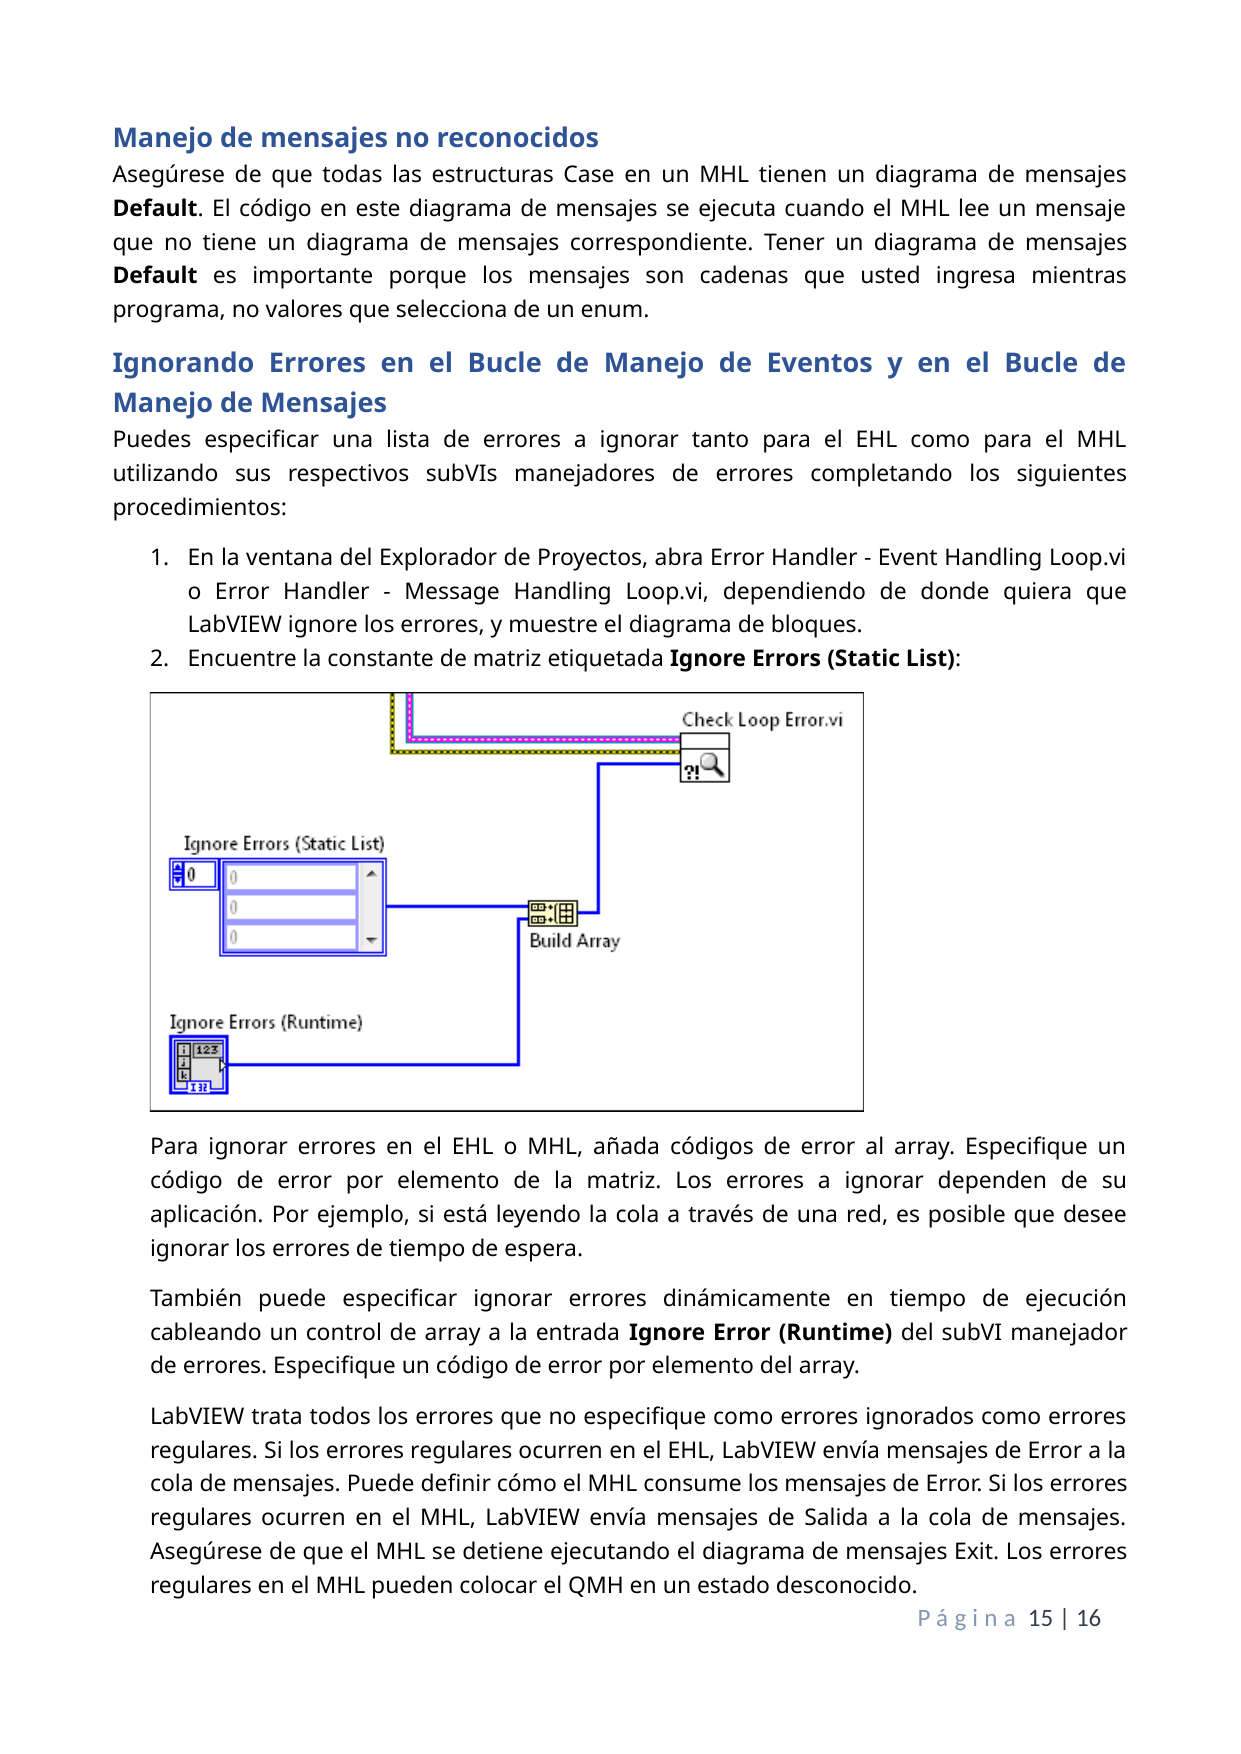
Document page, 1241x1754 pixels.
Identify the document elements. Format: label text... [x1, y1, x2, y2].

text También puede especificar ignorar errores dinámicamente en tiempo de ejecución cableando un control de array a la entrada Ignore Error (Runtime) del subVI manejador de errores. Especifique un código de error por elemento del array. [150, 1282, 1128, 1381]
text Para ignorar errores en el EHL o MHL, añada códigos de error al array. Especifique un código de error por elemento de la matriz. Los errores a ignorar dependen de su aplicación. Por ejemplo, si está leyendo la cola a través de una red, es posible que desee ignorar los errores de tiempo de espera. [150, 1130, 1128, 1263]
text LabVIEW trata todos los errores que no especifique como errores ignorados como errores regulares. Si los errores regulares ocurren en el EHL, LabVIEW envía mensajes de Error a la cola de mensajes. Puede definir cómo el MHL consume los mensajes de Error. Si los errores regulares ocurren en el MHL, LabVIEW envía mensajes de Salida a la cola de mensajes. Asegúrese de que el MHL se detiene ejecutando el diagrama de mensajes Exit. Los errores regulares en el MHL pueden colocar el QMH en un estado desconocido. [150, 1400, 1128, 1600]
subtitle Manejo de mensajes no reconocidos [112, 118, 1128, 155]
text Puedes especificar una lista de errores a ignorar tanto para el EHL como para el MHL utilizando sus respectivos subVIs manejadores de errores completando los siguientes procedimientos: [112, 423, 1128, 522]
text Asegúrese de que todas las estructuras Case en un MHL tienen un diagrama de mensajes Default. El código en este diagrama de mensajes se ejecuta cuando el MHL lee un mensaje que no tiene un diagrama de mensajes correspondiente. Tener un diagrama de mensajes Default es importante porque los mensajes son cadenas que usted ingresa mientras programa, no valores que selecciona de un enum. [112, 158, 1128, 324]
picture [149, 692, 864, 1112]
list En la ventana del Explorador de Proyectos, abra Error Handler - Event Handling Loop.vi o Error Handler - Message Handling Loop.vi, dependiendo de donde quiera que LabVIEW ignore los errores, y muestre el diagrama de bloques. [150, 541, 1128, 639]
list Encuentre la constante de matriz etiquetada Ignore Errors (Static List): [150, 642, 1128, 673]
subtitle Ignorando Errores en el Bucle de Manejo de Eventos y en el Bucle de Manejo de Mensajes [112, 343, 1128, 420]
